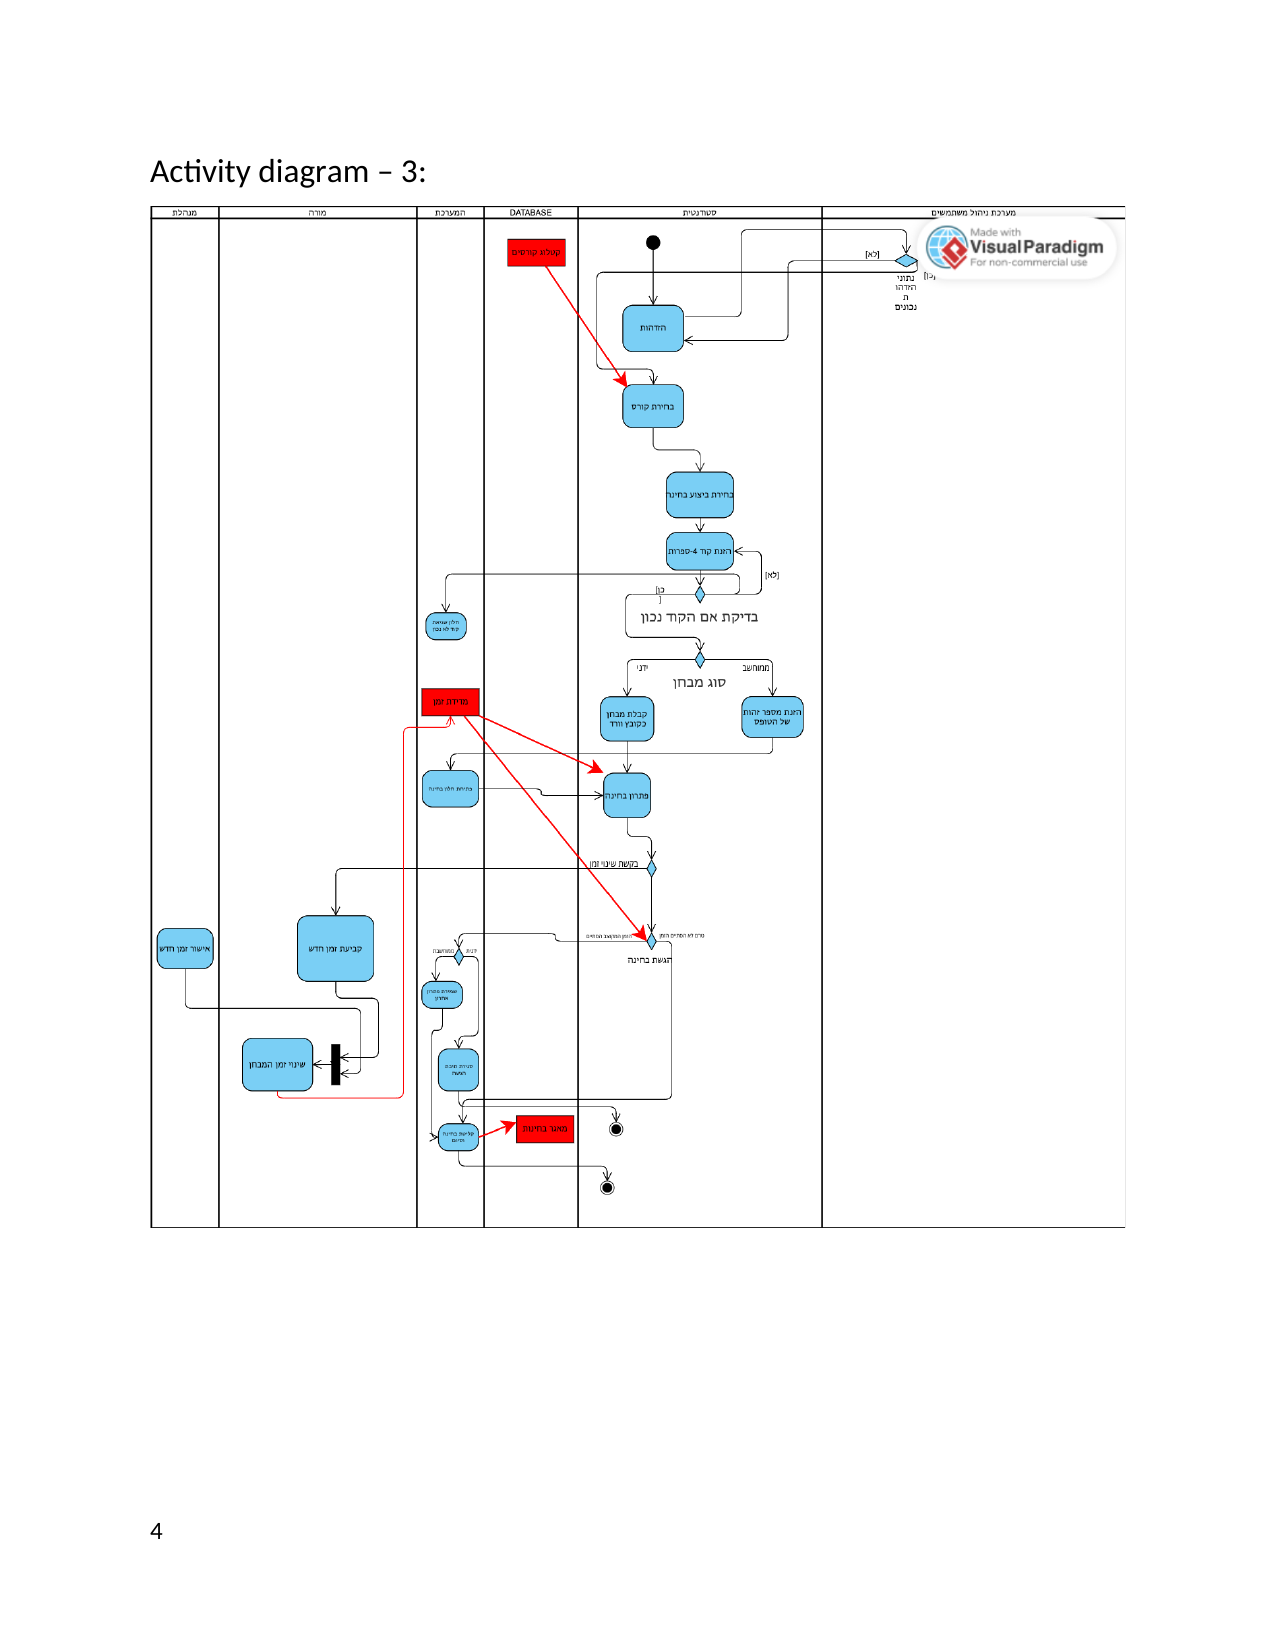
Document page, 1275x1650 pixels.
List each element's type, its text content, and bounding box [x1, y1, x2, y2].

picture [150, 206, 1125, 1228]
text Activity diagram – 3: [150, 150, 1125, 206]
